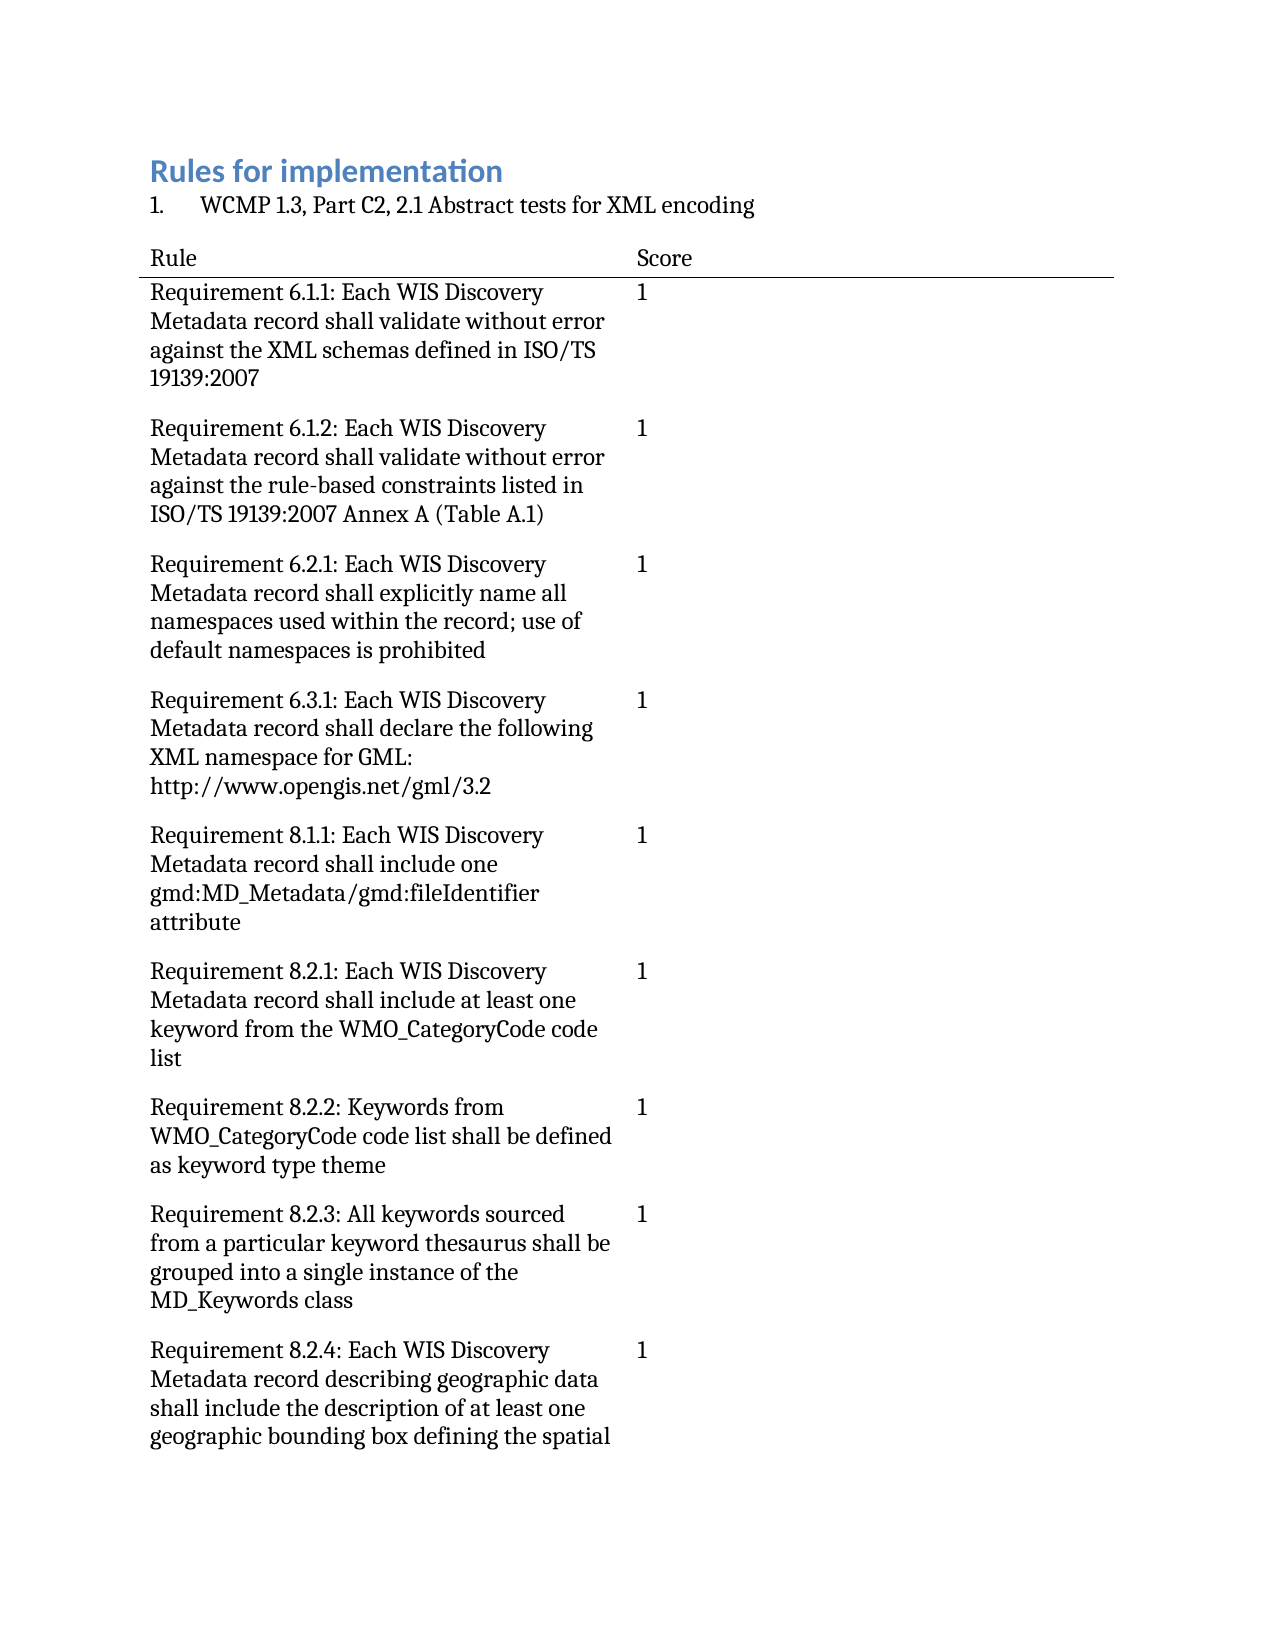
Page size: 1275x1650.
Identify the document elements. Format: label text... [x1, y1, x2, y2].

table_cell 1 [626, 1336, 1114, 1451]
table_cell Requirement 8.2.3: All keywords sourced from a particular keyword thesaurus shall be grouped into a single instance of the MD_Keywords class [139, 1200, 626, 1336]
table_cell 1 [626, 278, 1114, 414]
table_cell 1 [626, 550, 1114, 686]
table_cell Requirement 6.1.1: Each WIS Discovery Metadata record shall validate without error against the XML schemas defined in ISO/TS 19139:2007 [139, 278, 626, 414]
table_cell 1 [626, 821, 1114, 957]
list WCMP 1.3, Part C2, 2.1 Abstract tests for XML encoding [150, 191, 1125, 219]
table_header Score [626, 240, 1114, 277]
table_cell 1 [626, 414, 1114, 550]
table_cell Requirement 8.1.1: Each WIS Discovery Metadata record shall include one gmd:MD_Metadata/gmd:fileIdentifier attribute [139, 821, 626, 957]
table_cell Requirement 8.2.1: Each WIS Discovery Metadata record shall include at least one keyword from the WMO_CategoryCode code list [139, 957, 626, 1093]
table_cell 1 [626, 1200, 1114, 1336]
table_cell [139, 1336, 626, 1451]
table_cell Requirement 6.2.1: Each WIS Discovery Metadata record shall explicitly name all namespaces used within the record; use of default namespaces is prohibited [139, 550, 626, 686]
table_cell 1 [626, 686, 1114, 821]
subtitle Rules for implementation [150, 150, 1125, 191]
table_header Rule [139, 240, 626, 277]
table_cell 1 [626, 957, 1114, 1093]
table_cell Requirement 6.1.2: Each WIS Discovery Metadata record shall validate without error against the rule-based constraints listed in ISO/TS 19139:2007 Annex A (Table A.1) [139, 414, 626, 550]
table_cell Requirement 8.2.2: Keywords from WMO_CategoryCode code list shall be defined as keyword type theme [139, 1093, 626, 1200]
table_cell Requirement 6.3.1: Each WIS Discovery Metadata record shall declare the following XML namespace for GML: http://www.opengis.net/gml/3.2 [139, 686, 626, 821]
table_cell 1 [626, 1093, 1114, 1200]
